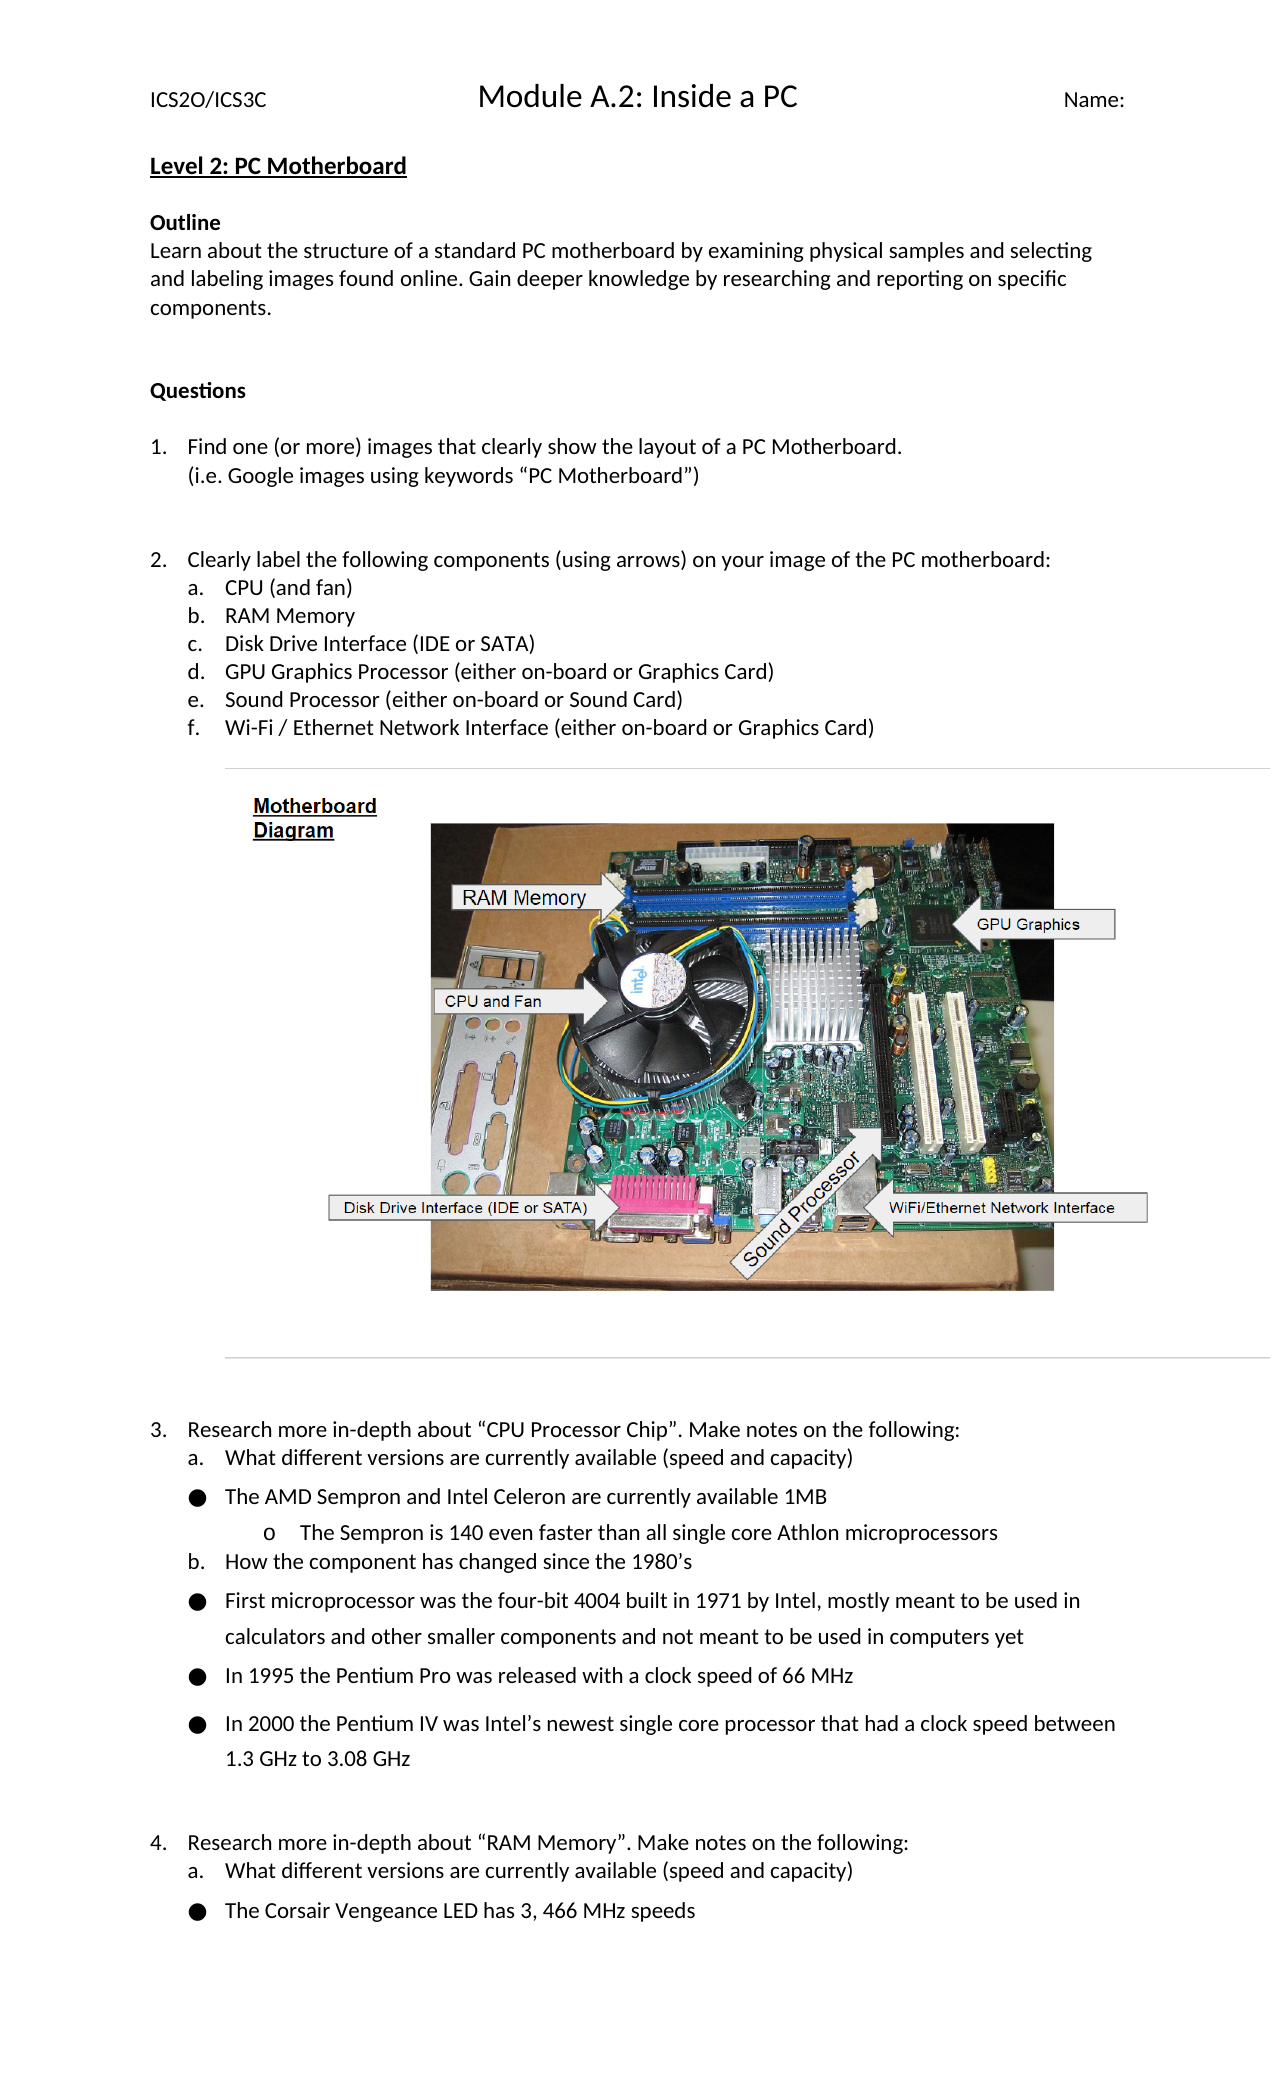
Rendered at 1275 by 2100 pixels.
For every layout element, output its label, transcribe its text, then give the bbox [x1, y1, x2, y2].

text Outline [150, 208, 1125, 237]
list First microprocessor was the four-bit 4004 built in 1971 by Intel, mostly meant to be used in calculators and other smaller components and not meant to be used in computers yet [187, 1575, 1125, 1650]
list In 1995 the Pentium Pro was released with a clock speed of 66 MHz [187, 1650, 1125, 1697]
list How the component has changed since the 1980’s [187, 1547, 1125, 1575]
list RAM Memory [187, 601, 1125, 629]
list Clearly label the following components (using arrows) on your image of the PC motherboard: [150, 545, 1125, 573]
text Questions [150, 377, 1125, 405]
list Find one (or more) images that clearly show the layout of a PC Motherboard. (i.e. Google images using keywords “PC Motherboard”) [150, 433, 1125, 545]
list Research more in-depth about “RAM Memory”. Make notes on the following: [150, 1828, 1125, 1856]
list CPU (and fan) [187, 573, 1125, 601]
text Learn about the structure of a standard PC motherboard by examining physical samples and selecting and labeling images found online. Gain deeper knowledge by researching and reporting on specific components. [150, 237, 1125, 321]
list In 2000 the Pentium IV was Intel’s newest single core processor that had a clock speed between 1.3 GHz to 3.08 GHz [187, 1697, 1125, 1800]
list The Corsair Vengeance LED has 3, 466 MHz speeds [187, 1884, 1125, 1931]
list Sound Processor (either on-board or Sound Card) [187, 685, 1125, 713]
text Level 2: PC Motherboard [150, 150, 1125, 181]
list Wi-Fi / Ethernet Network Interface (either on-board or Graphics Card) [187, 713, 1125, 741]
picture [225, 768, 1271, 1359]
list The AMD Sempron and Intel Celeron are currently available 1MB [187, 1471, 1125, 1518]
list Disk Drive Interface (IDE or SATA) [187, 629, 1125, 657]
list GPU Graphics Processor (either on-board or Graphics Card) [187, 657, 1125, 685]
list What different versions are currently available (speed and capacity) [187, 1856, 1125, 1884]
list The Sempron is 140 even faster than all single core Athlon microprocessors [262, 1518, 1125, 1547]
list Research more in-depth about “CPU Processor Chip”. Make notes on the following: [150, 1415, 1125, 1443]
list What different versions are currently available (speed and capacity) [187, 1443, 1125, 1471]
